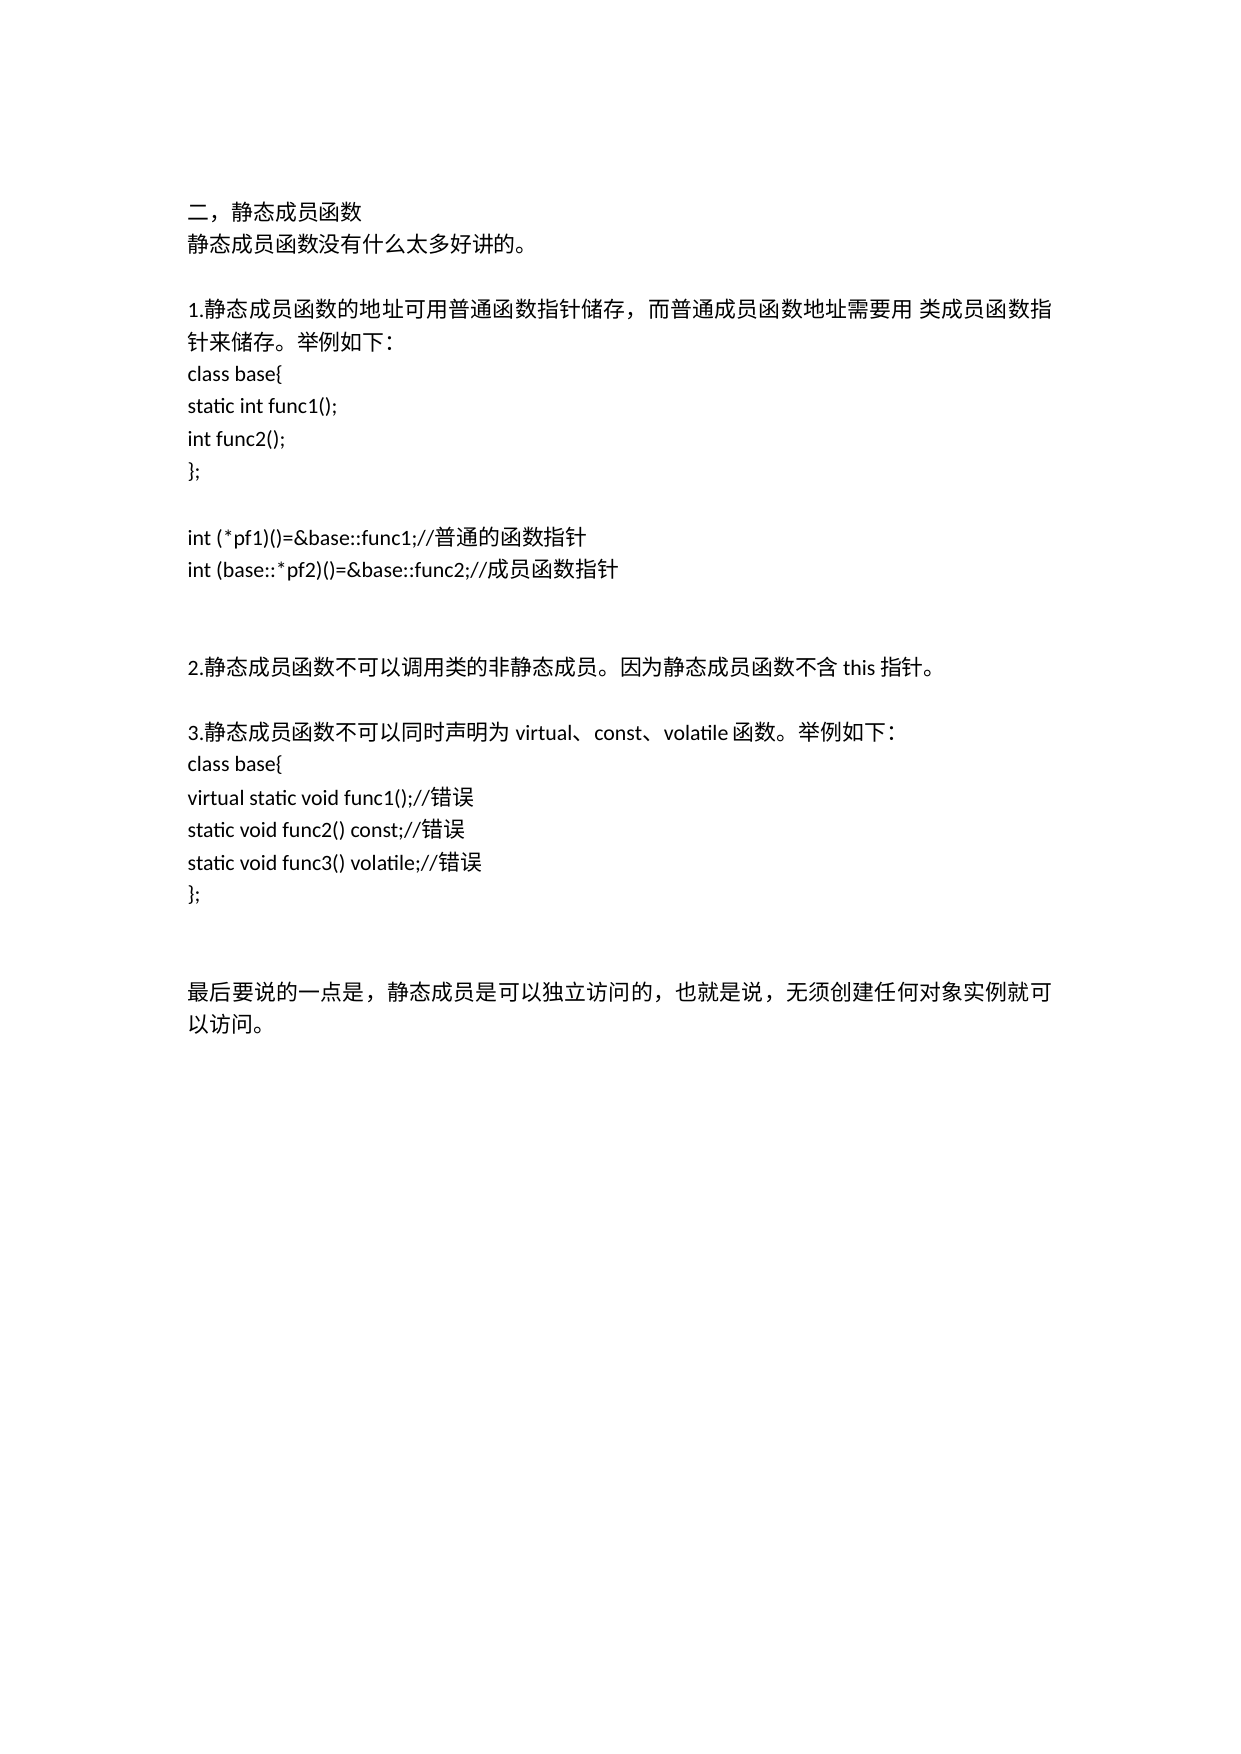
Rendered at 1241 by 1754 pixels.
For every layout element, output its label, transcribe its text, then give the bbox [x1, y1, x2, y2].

text int (*pf1)()=&base::func1;//普通的函数指针 [187, 519, 1053, 552]
text class base{ [187, 357, 1053, 389]
text 二，静态成员函数 [187, 194, 1053, 227]
text int func2(); [187, 422, 1053, 454]
text int (base::*pf2)()=&base::func2;//成员函数指针 [187, 552, 1053, 584]
text 静态成员函数没有什么太多好讲的。 [187, 227, 1053, 259]
text static void func2() const;//错误 [187, 812, 1053, 844]
text }; [187, 454, 1053, 487]
text virtual static void func1();//错误 [187, 779, 1053, 812]
text static void func3() volatile;//错误 [187, 844, 1053, 877]
text 1.静态成员函数的地址可用普通函数指针储存，而普通成员函数地址需要用 类成员函数指针来储存。举例如下： [187, 292, 1053, 357]
text }; [187, 877, 1053, 909]
text 最后要说的一点是，静态成员是可以独立访问的，也就是说，无须创建任何对象实例就可以访问。 [187, 974, 1053, 1039]
text class base{ [187, 747, 1053, 779]
text 2.静态成员函数不可以调用类的非静态成员。因为静态成员函数不含this指针。 [187, 649, 1053, 682]
text 3.静态成员函数不可以同时声明为 virtual、const、volatile函数。举例如下： [187, 714, 1053, 747]
text static int func1(); [187, 389, 1053, 422]
